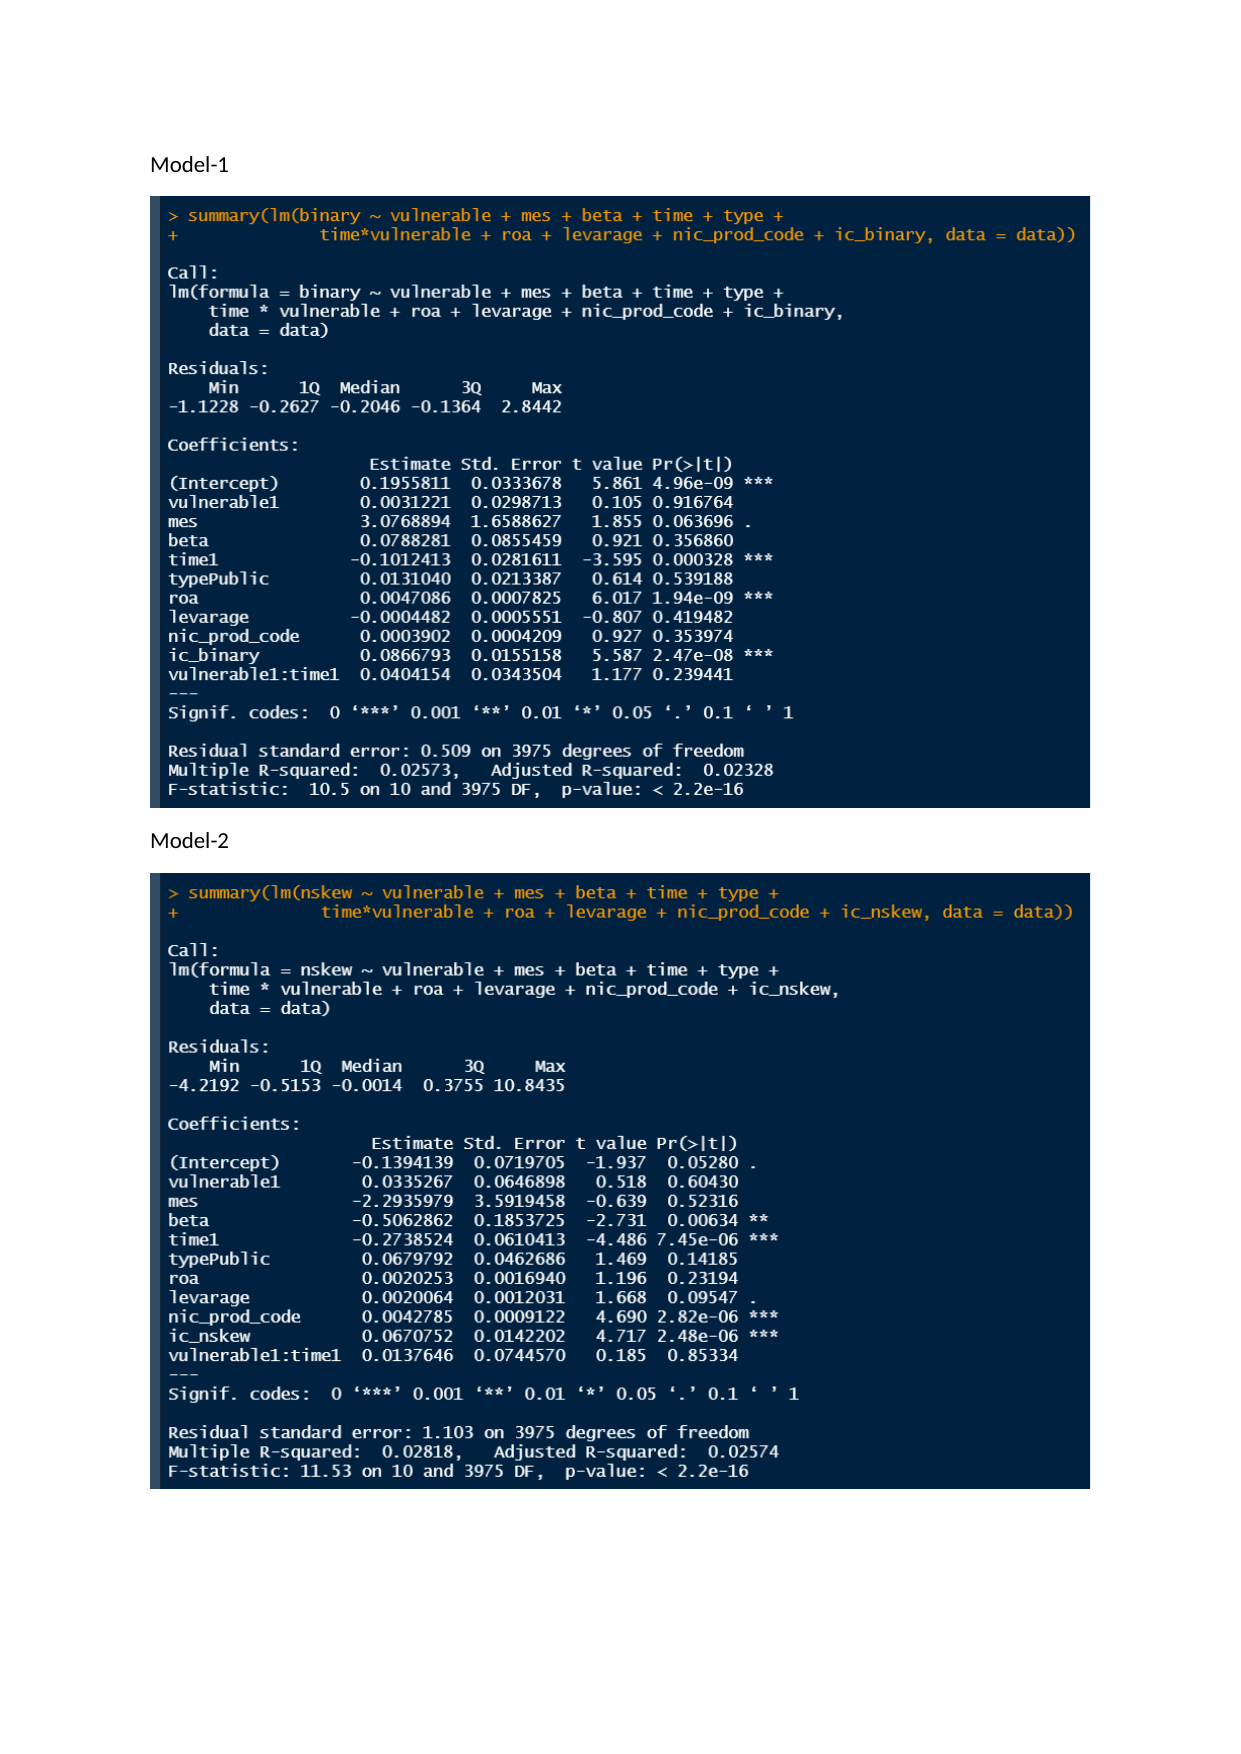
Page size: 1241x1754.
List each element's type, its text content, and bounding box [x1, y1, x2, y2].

picture [150, 196, 1091, 808]
text Model-1 [150, 150, 1090, 178]
picture [150, 873, 1091, 1489]
text Model-2 [150, 826, 1090, 854]
